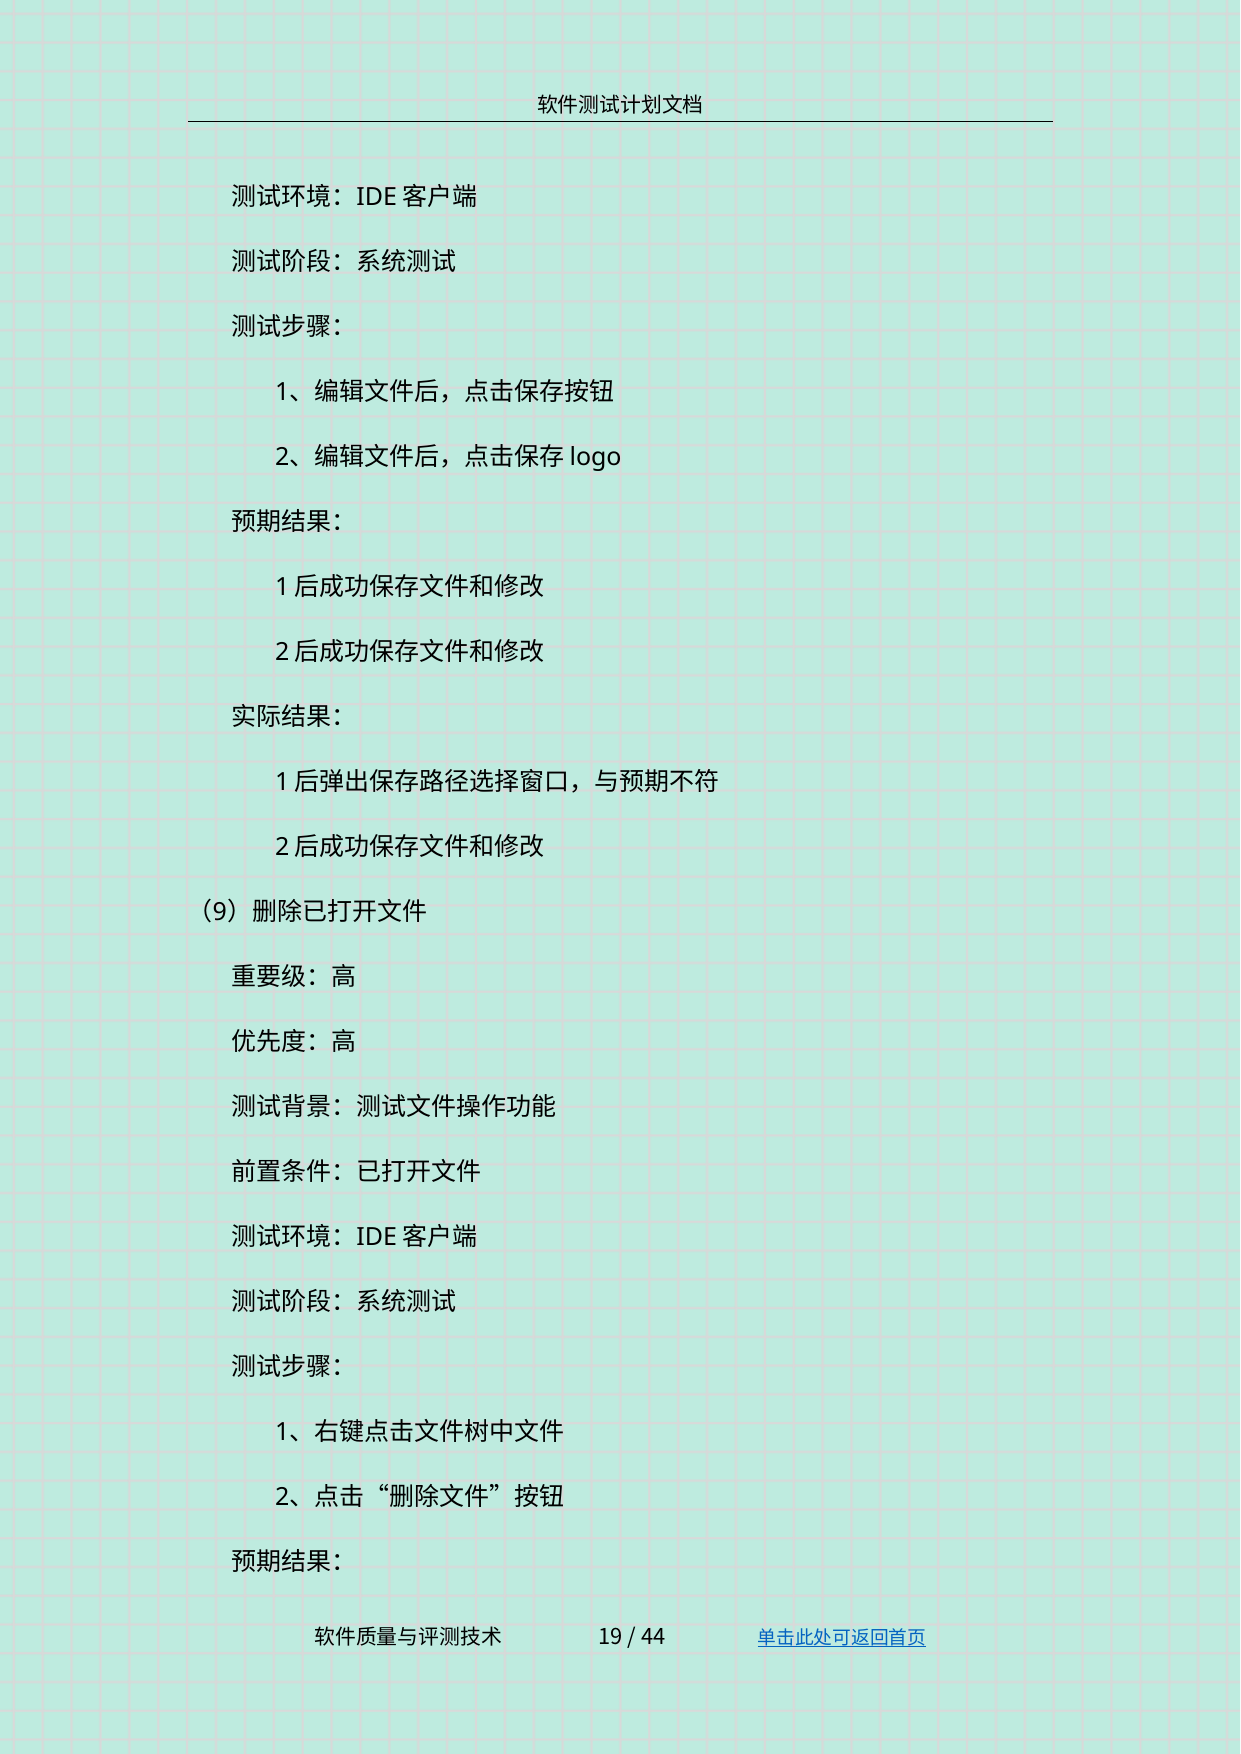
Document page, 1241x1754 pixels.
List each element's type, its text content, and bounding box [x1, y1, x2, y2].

text 1、编辑文件后，点击保存按钮 [231, 357, 1053, 422]
text 2、编辑文件后，点击保存logo [275, 422, 1053, 487]
text 测试步骤： [187, 1332, 1053, 1397]
text 预期结果： [187, 487, 1053, 552]
text 测试背景：测试文件操作功能 [187, 1072, 1053, 1137]
text 2后成功保存文件和修改 [231, 617, 1053, 682]
text 前置条件：已打开文件 [187, 1137, 1053, 1202]
list 删除已打开文件 [187, 877, 1053, 942]
text 2后成功保存文件和修改 [231, 812, 1053, 877]
text 测试环境：IDE客户端 [187, 1202, 1053, 1267]
text 优先度：高 [187, 1007, 1053, 1072]
text 测试阶段：系统测试 [187, 227, 1053, 292]
text 测试步骤： [187, 292, 1053, 357]
text 1后弹出保存路径选择窗口，与预期不符 [231, 747, 1053, 812]
text 预期结果： [187, 1527, 1053, 1592]
text 测试环境：IDE客户端 [187, 162, 1053, 227]
list 点击“删除文件”按钮 [275, 1462, 1053, 1527]
picture [0, 0, 1241, 1754]
text 测试阶段：系统测试 [187, 1267, 1053, 1332]
text 重要级：高 [187, 942, 1053, 1007]
text 1后成功保存文件和修改 [231, 552, 1053, 617]
text 实际结果： [187, 682, 1053, 747]
list 右键点击文件树中文件 [275, 1397, 1053, 1462]
